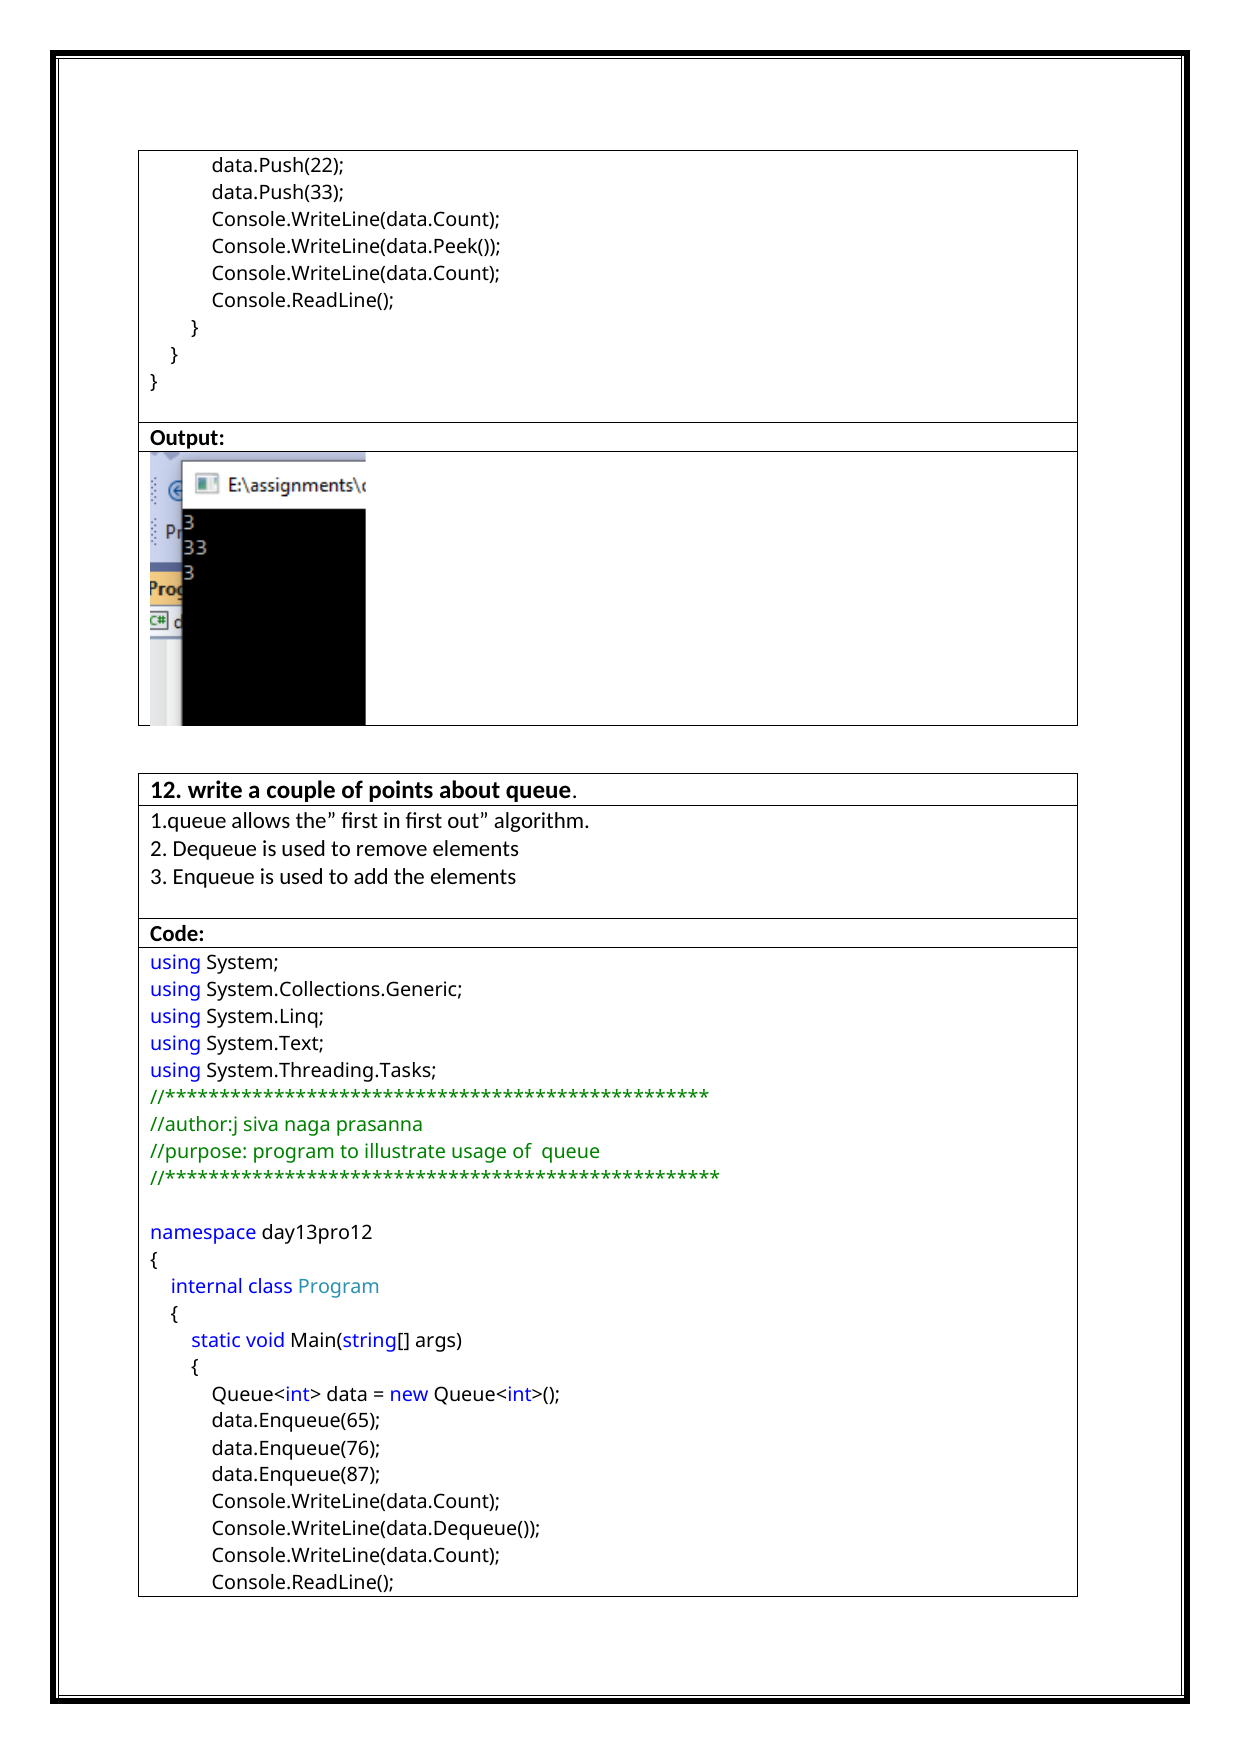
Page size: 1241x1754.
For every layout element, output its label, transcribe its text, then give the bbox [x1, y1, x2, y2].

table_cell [139, 151, 1077, 422]
table_cell Code: [139, 919, 1077, 947]
table_cell [366, 452, 1077, 725]
table_cell Output: [139, 423, 1077, 451]
table_cell [139, 452, 150, 725]
picture [150, 452, 366, 726]
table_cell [139, 948, 1077, 1596]
table_cell 1.queue allows the” first in first out” algorithm. 2. Dequeue is used to remove elements 3. Enqueue is used to add the elements [139, 806, 1077, 918]
table_header 12. write a couple of points about queue. [139, 774, 1077, 805]
